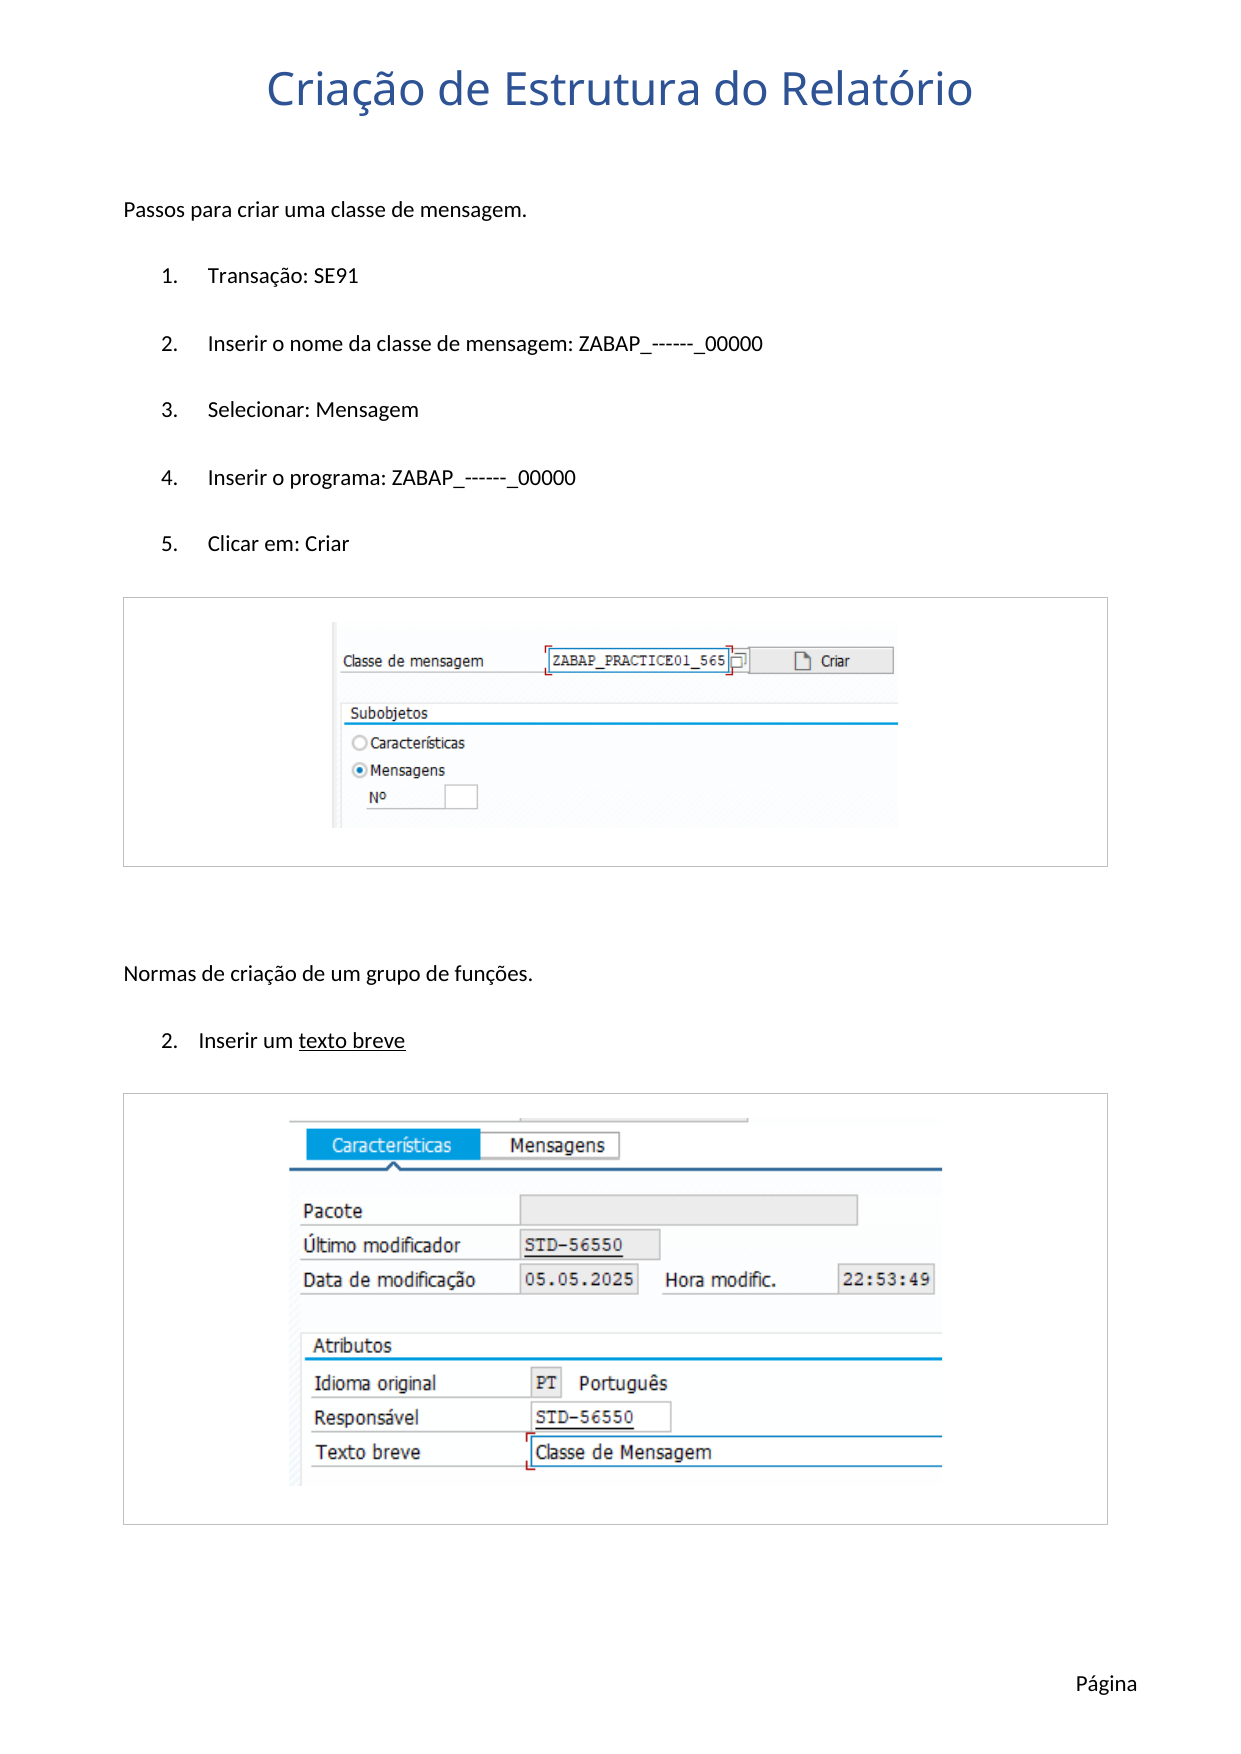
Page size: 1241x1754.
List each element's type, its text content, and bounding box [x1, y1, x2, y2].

picture [288, 1118, 943, 1486]
list Inserir um texto breve [161, 1026, 1211, 1054]
list Clicar em: Criar [161, 529, 1211, 558]
text Passos para criar uma classe de mensagem. [123, 195, 1211, 223]
picture [332, 622, 899, 828]
table_header [124, 1094, 1107, 1524]
list Transação: SE91 [161, 262, 1211, 290]
list Inserir o programa: ZABAP_------_00000 [161, 463, 1211, 491]
table_header [124, 598, 1107, 866]
text Normas de criação de um grupo de funções. [123, 959, 1211, 987]
list Selecionar: Mensagem [161, 396, 1211, 424]
list Inserir o nome da classe de mensagem: ZABAP_------_00000 [161, 329, 1211, 357]
subtitle Criação de Estrutura do Relatório [29, 62, 1211, 117]
